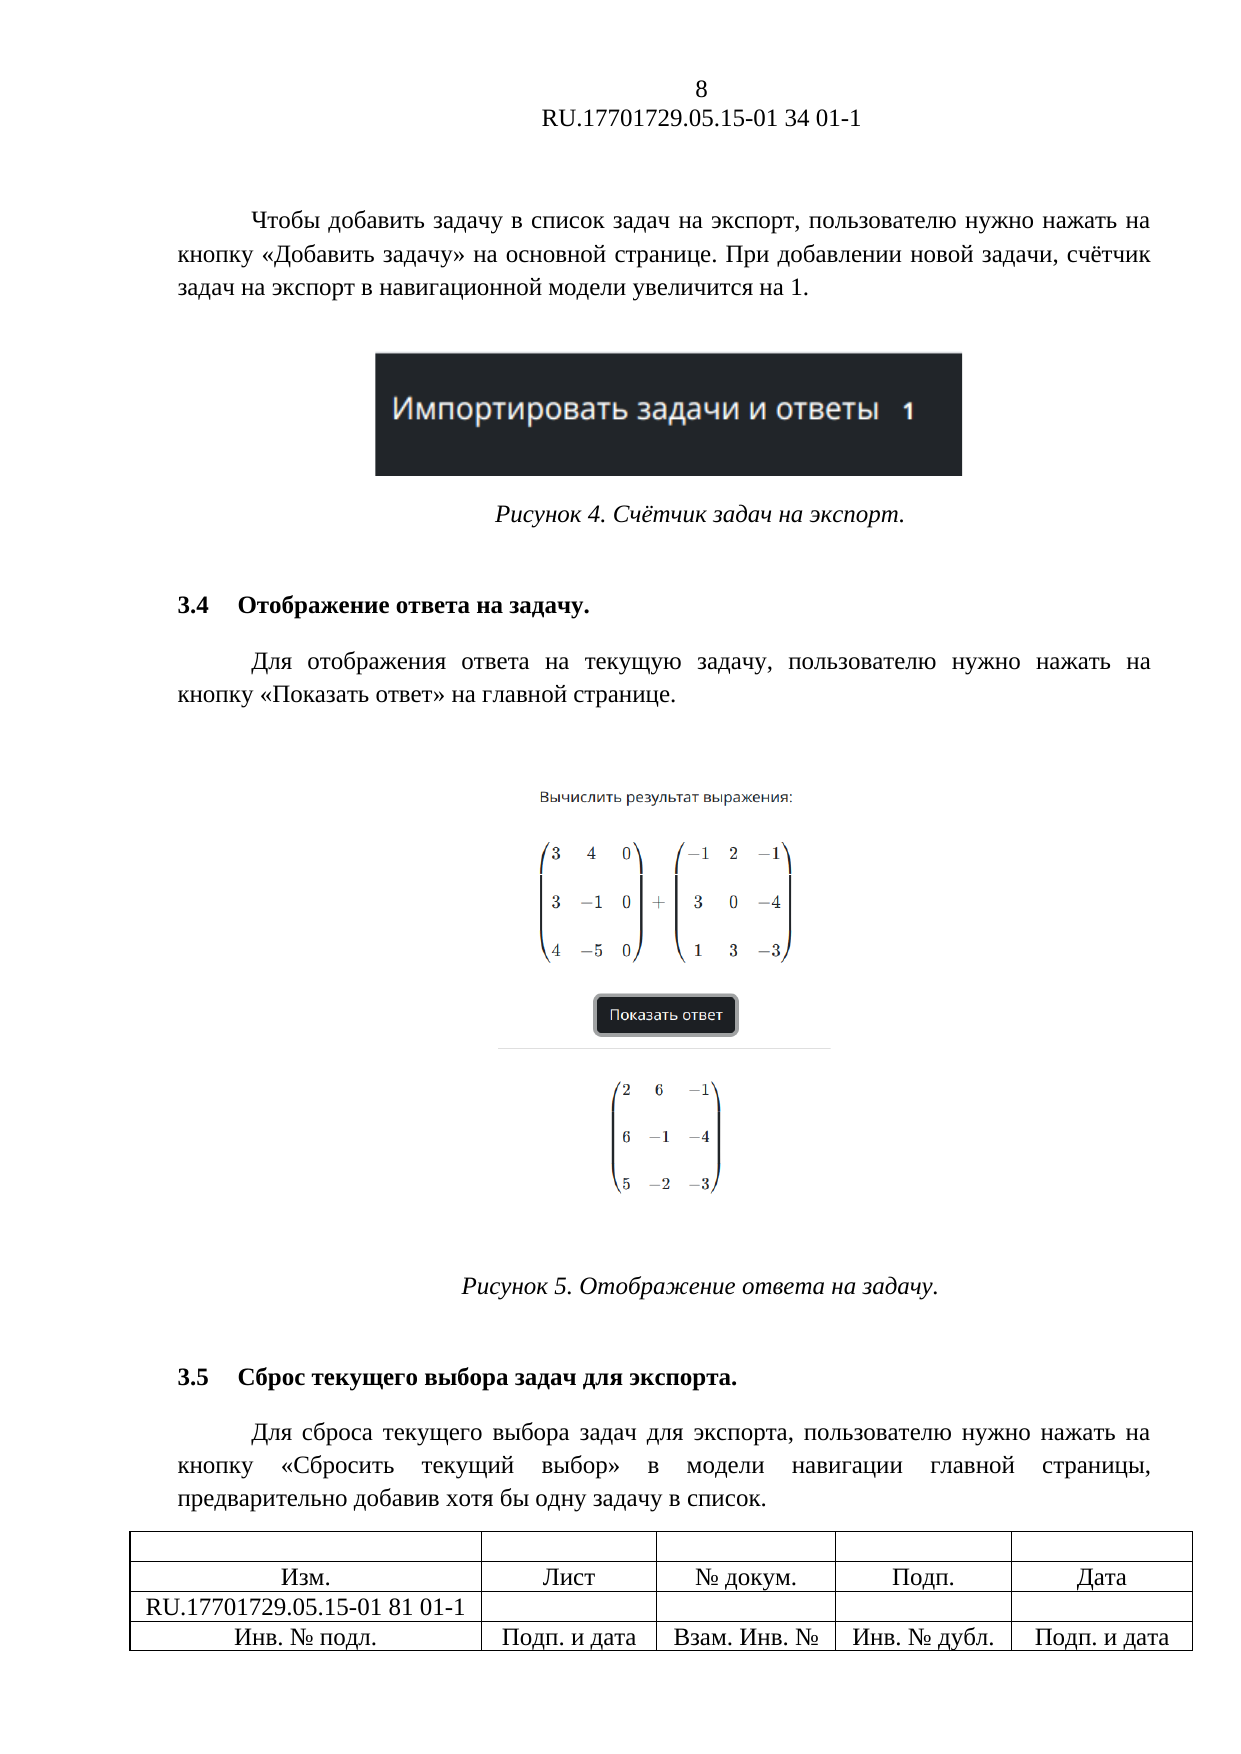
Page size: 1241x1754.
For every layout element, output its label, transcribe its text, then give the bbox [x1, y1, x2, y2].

text Рисунок 5. Отображение ответа на задачу. [177, 1271, 1152, 1299]
picture [498, 770, 831, 1226]
text Для отображения ответа на текущую задачу, пользователю нужно нажать на кнопку «Показать ответ» на главной странице. [177, 646, 1152, 708]
text Рисунок 4. Счётчик задач на экспорт. [177, 499, 1152, 528]
subtitle Сброс текущего выбора задач для экспорта. [177, 1362, 1152, 1391]
picture [375, 349, 963, 476]
text Для сброса текущего выбора задач для экспорта, пользователю нужно нажать на кнопку «Сбросить текущий выбор» в модели навигации главной страницы, предварительно добавив хотя бы одну задачу в список. [177, 1417, 1152, 1512]
subtitle Отображение ответа на задачу. [177, 590, 1152, 619]
